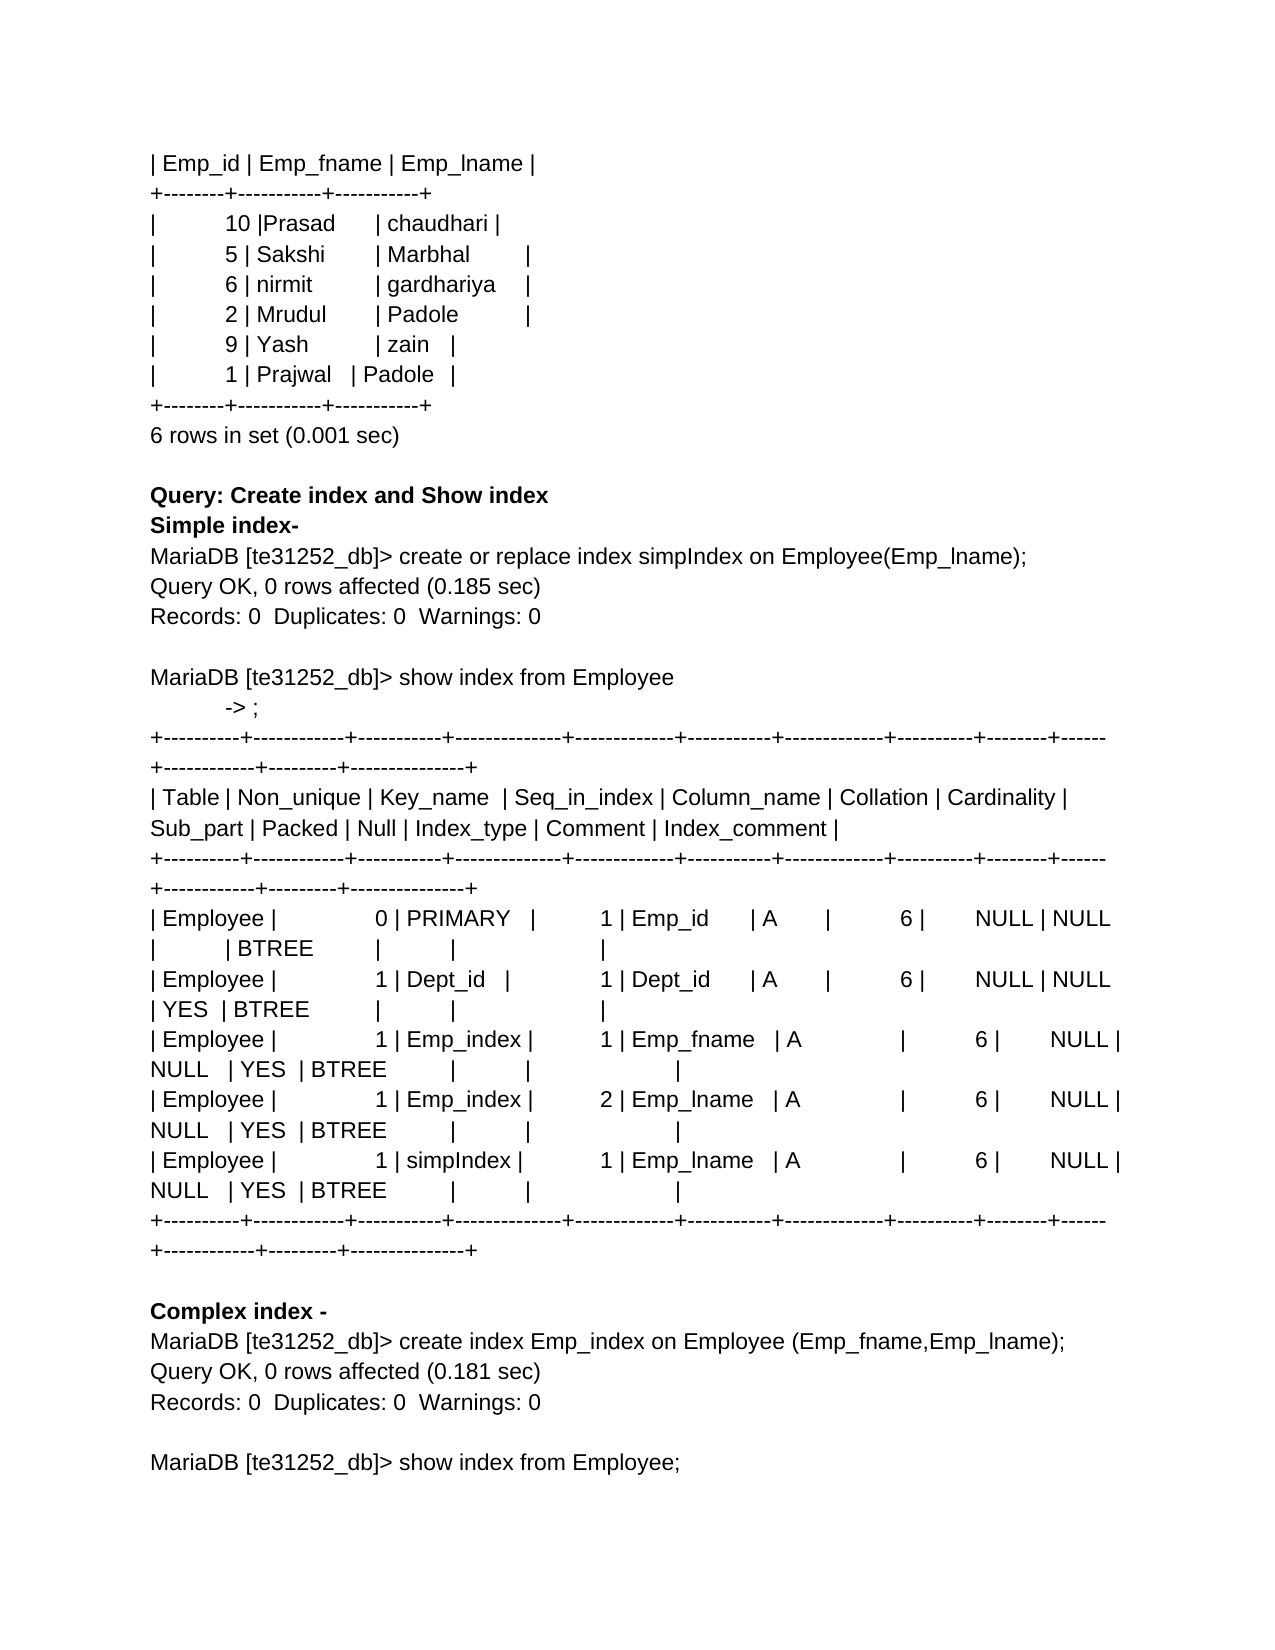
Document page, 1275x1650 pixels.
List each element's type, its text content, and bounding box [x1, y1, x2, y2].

text | Employee | 1 | simpIndex | 1 | Emp_lname | A | 6 | NULL | NULL | YES | BTREE | | | [150, 1147, 1125, 1203]
text | 1 | Prajwal | Padole | [150, 361, 1125, 388]
text +--------+-----------+-----------+ [150, 180, 1125, 207]
text Complex index - [150, 1298, 1125, 1324]
text MariaDB [te31252_db]> create index Emp_index on Employee (Emp_fname,Emp_lname); [150, 1328, 1125, 1354]
text | Employee | 0 | PRIMARY | 1 | Emp_id | A | 6 | NULL | NULL | | BTREE | | | [150, 905, 1125, 962]
text Records: 0 Duplicates: 0 Warnings: 0 [150, 1388, 1125, 1415]
text Query OK, 0 rows affected (0.185 sec) [150, 573, 1125, 599]
text | 9 | Yash | zain | [150, 331, 1125, 358]
text Query OK, 0 rows affected (0.181 sec) [150, 1358, 1125, 1385]
text | Emp_id | Emp_fname | Emp_lname | [150, 150, 1125, 176]
text Simple index- [150, 512, 1125, 539]
text | 5 | Sakshi | Marbhal | [150, 241, 1125, 267]
text | Employee | 1 | Dept_id | 1 | Dept_id | A | 6 | NULL | NULL | YES | BTREE | | | [150, 966, 1125, 1022]
text MariaDB [te31252_db]> show index from Employee [150, 663, 1125, 690]
text | 2 | Mrudul | Padole | [150, 301, 1125, 327]
text -> ; [150, 694, 1125, 720]
text | Employee | 1 | Emp_index | 1 | Emp_fname | A | 6 | NULL | NULL | YES | BTREE | | | [150, 1026, 1125, 1083]
text | 10 |Prasad | chaudhari | [150, 210, 1125, 237]
text 6 rows in set (0.001 sec) [150, 422, 1125, 448]
text MariaDB [te31252_db]> create or replace index simpIndex on Employee(Emp_lname); [150, 543, 1125, 569]
text | Employee | 1 | Emp_index | 2 | Emp_lname | A | 6 | NULL | NULL | YES | BTREE | | | [150, 1086, 1125, 1143]
text | 6 | nirmit | gardhariya | [150, 271, 1125, 297]
text MariaDB [te31252_db]> show index from Employee; [150, 1449, 1125, 1475]
text | Table | Non_unique | Key_name | Seq_in_index | Column_name | Collation | Cardinality | Sub_part | Packed | Null | Index_type | Comment | Index_comment | [150, 784, 1125, 841]
text +--------+-----------+-----------+ [150, 392, 1125, 418]
text Query: Create index and Show index [150, 482, 1125, 509]
text Records: 0 Duplicates: 0 Warnings: 0 [150, 603, 1125, 629]
